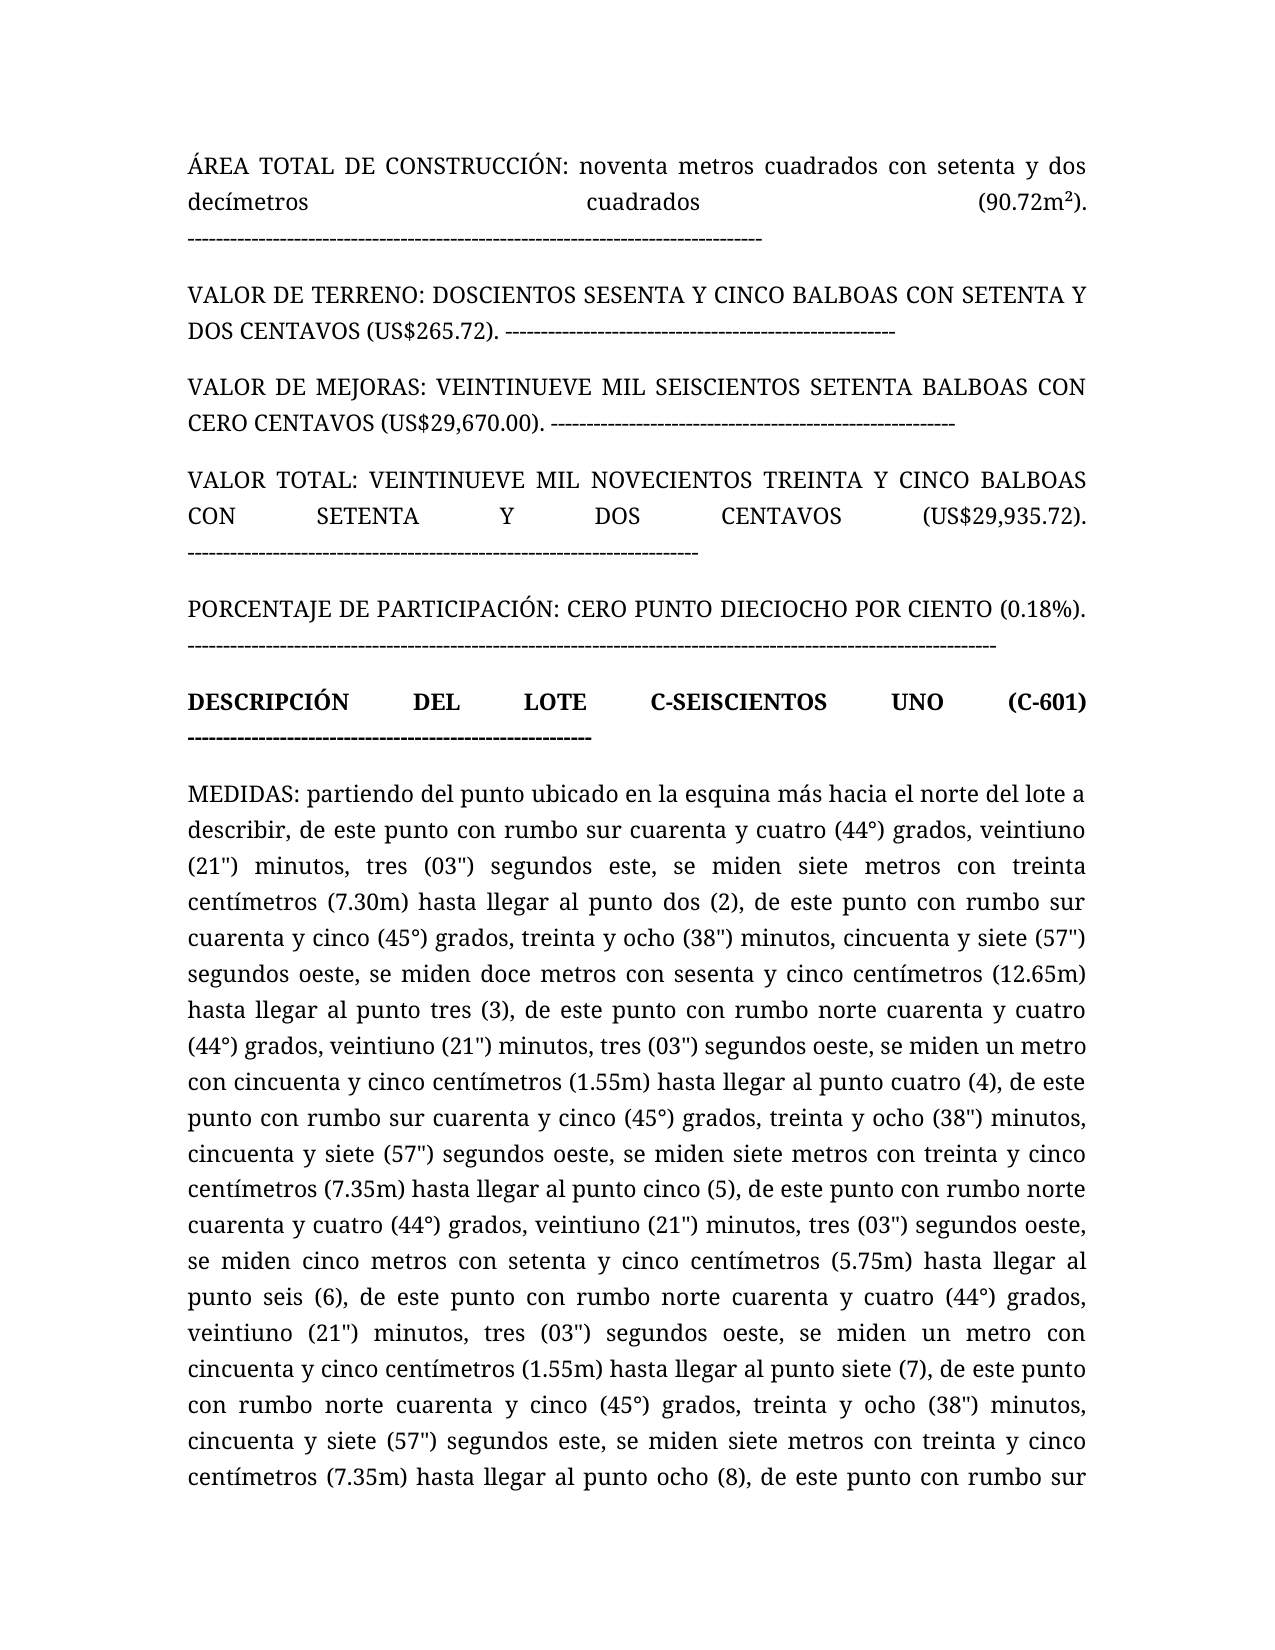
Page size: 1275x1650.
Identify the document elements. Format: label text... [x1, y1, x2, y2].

text ÁREA TOTAL DE CONSTRUCCIÓN: noventa metros cuadrados con setenta y dos decímetros cuadrados (90.72m²). --------------------------------------------------------------------------------- [187, 150, 1087, 253]
text VALOR TOTAL: VEINTINUEVE MIL NOVECIENTOS TREINTA Y CINCO BALBOAS CON SETENTA Y DOS CENTAVOS (US$29,935.72). ------------------------------------------------------------------------ [187, 464, 1087, 567]
text DESCRIPCIÓN DEL LOTE C-SEISCIENTOS UNO (C-601) --------------------------------------------------------- [187, 685, 1087, 753]
text VALOR DE MEJORAS: VEINTINUEVE MIL SEISCIENTOS SETENTA BALBOAS CON CERO CENTAVOS (US$29,670.00). --------------------------------------------------------- [187, 371, 1087, 438]
text PORCENTAJE DE PARTICIPACIÓN: CERO PUNTO DIECIOCHO POR CIENTO (0.18%). ------------------------------------------------------------------------------------------------------------------ [187, 593, 1087, 660]
text VALOR DE TERRENO: DOSCIENTOS SESENTA Y CINCO BALBOAS CON SETENTA Y DOS CENTAVOS (US$265.72). ------------------------------------------------------- [187, 279, 1087, 346]
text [187, 778, 1087, 1492]
